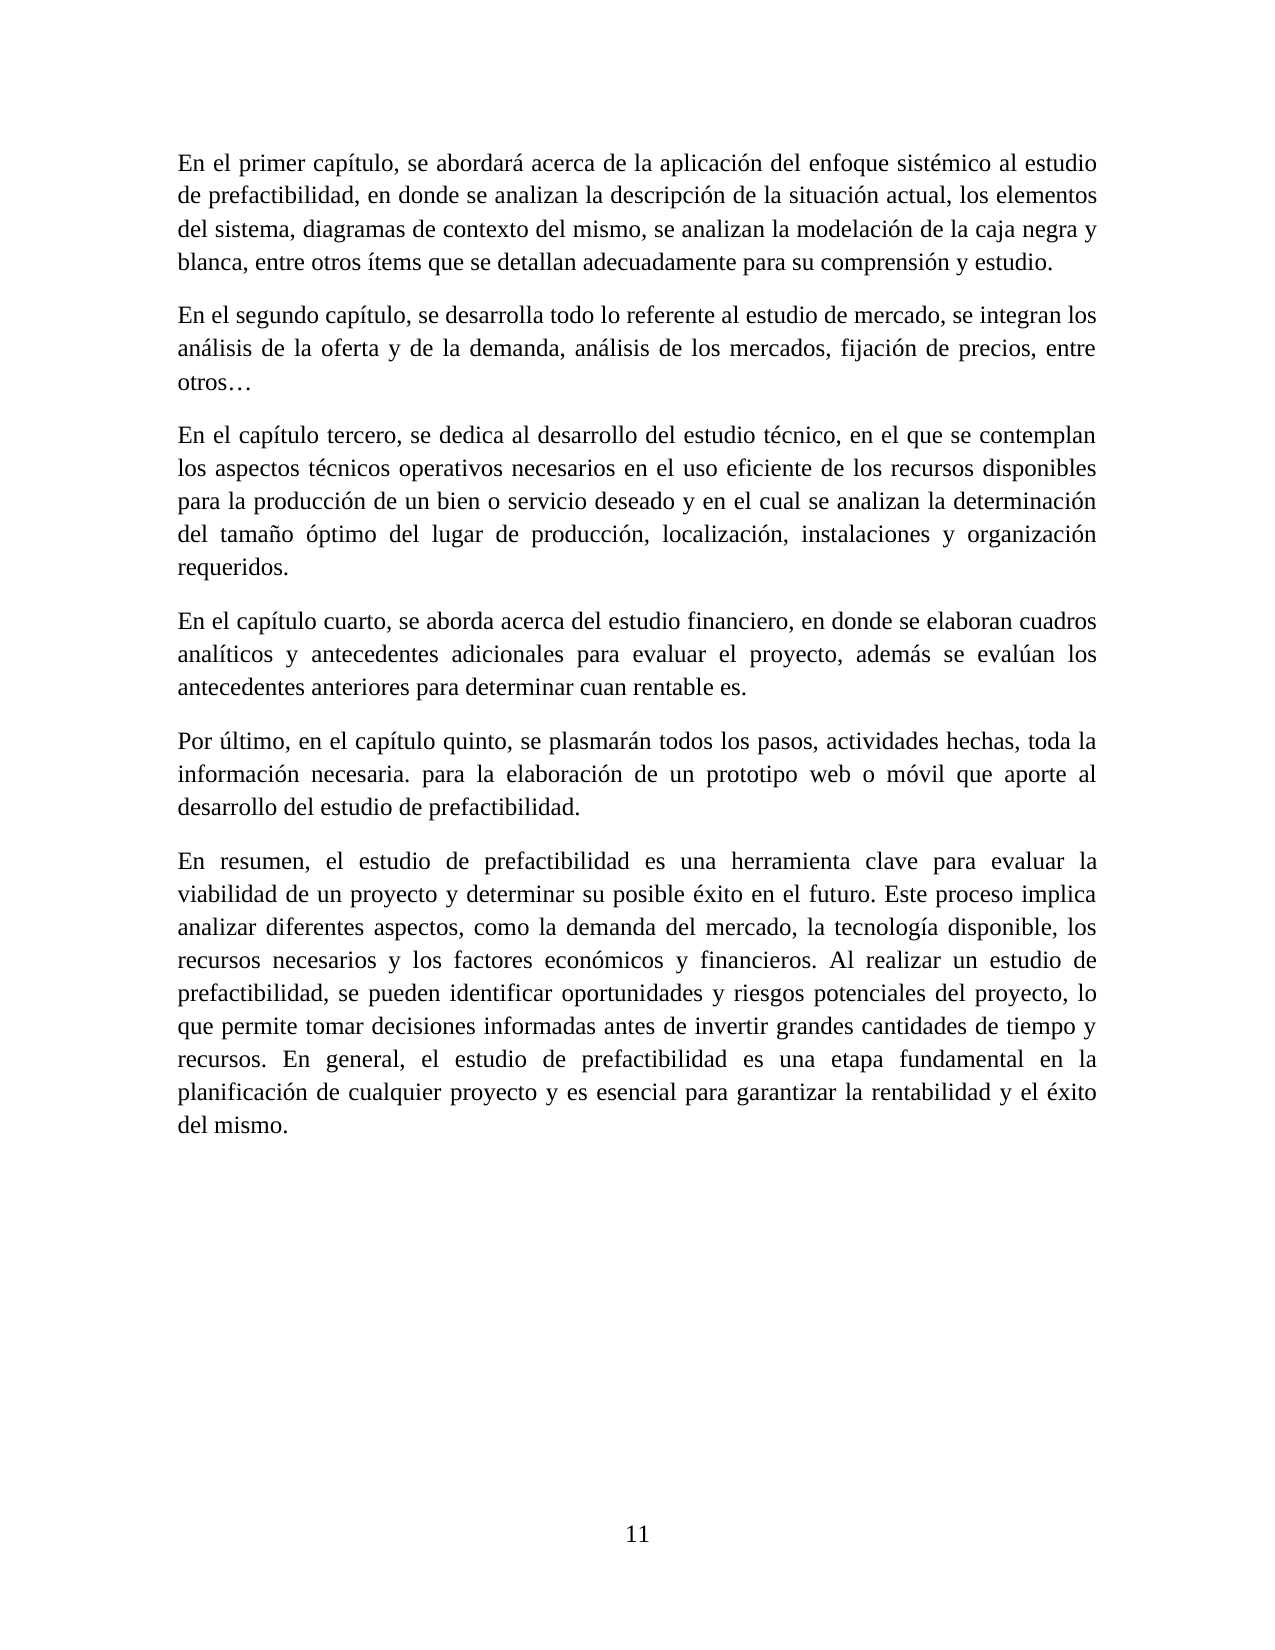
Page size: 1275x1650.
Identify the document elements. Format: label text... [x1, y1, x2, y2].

text En resumen, el estudio de prefactibilidad es una herramienta clave para evaluar la viabilidad de un proyecto y determinar su posible éxito en el futuro. Este proceso implica analizar diferentes aspectos, como la demanda del mercado, la tecnología disponible, los recursos necesarios y los factores económicos y financieros. Al realizar un estudio de prefactibilidad, se pueden identificar oportunidades y riesgos potenciales del proyecto, lo que permite tomar decisiones informadas antes de invertir grandes cantidades de tiempo y recursos. En general, el estudio de prefactibilidad es una etapa fundamental en la planificación de cualquier proyecto y es esencial para garantizar la rentabilidad y el éxito del mismo. [177, 846, 1098, 1139]
text En el capítulo tercero, se dedica al desarrollo del estudio técnico, en el que se contemplan los aspectos técnicos operativos necesarios en el uso eficiente de los recursos disponibles para la producción de un bien o servicio deseado y en el cual se analizan la determinación del tamaño óptimo del lugar de producción, localización, instalaciones y organización requeridos. [177, 420, 1098, 581]
text En el segundo capítulo, se desarrolla todo lo referente al estudio de mercado, se integran los análisis de la oferta y de la demanda, análisis de los mercados, fijación de precios, entre otros… [177, 301, 1098, 395]
text En el capítulo cuarto, se aborda acerca del estudio financiero, en donde se elaboran cuadros analíticos y antecedentes adicionales para evaluar el proyecto, además se evalúan los antecedentes anteriores para determinar cuan rentable es. [177, 606, 1098, 701]
text Por último, en el capítulo quinto, se plasmarán todos los pasos, actividades hechas, toda la información necesaria. para la elaboración de un prototipo web o móvil que aporte al desarrollo del estudio de prefactibilidad. [177, 726, 1098, 821]
text En el primer capítulo, se abordará acerca de la aplicación del enfoque sistémico al estudio de prefactibilidad, en donde se analizan la descripción de la situación actual, los elementos del sistema, diagramas de contexto del mismo, se analizan la modelación de la caja negra y blanca, entre otros ítems que se detallan adecuadamente para su comprensión y estudio. [177, 148, 1098, 275]
